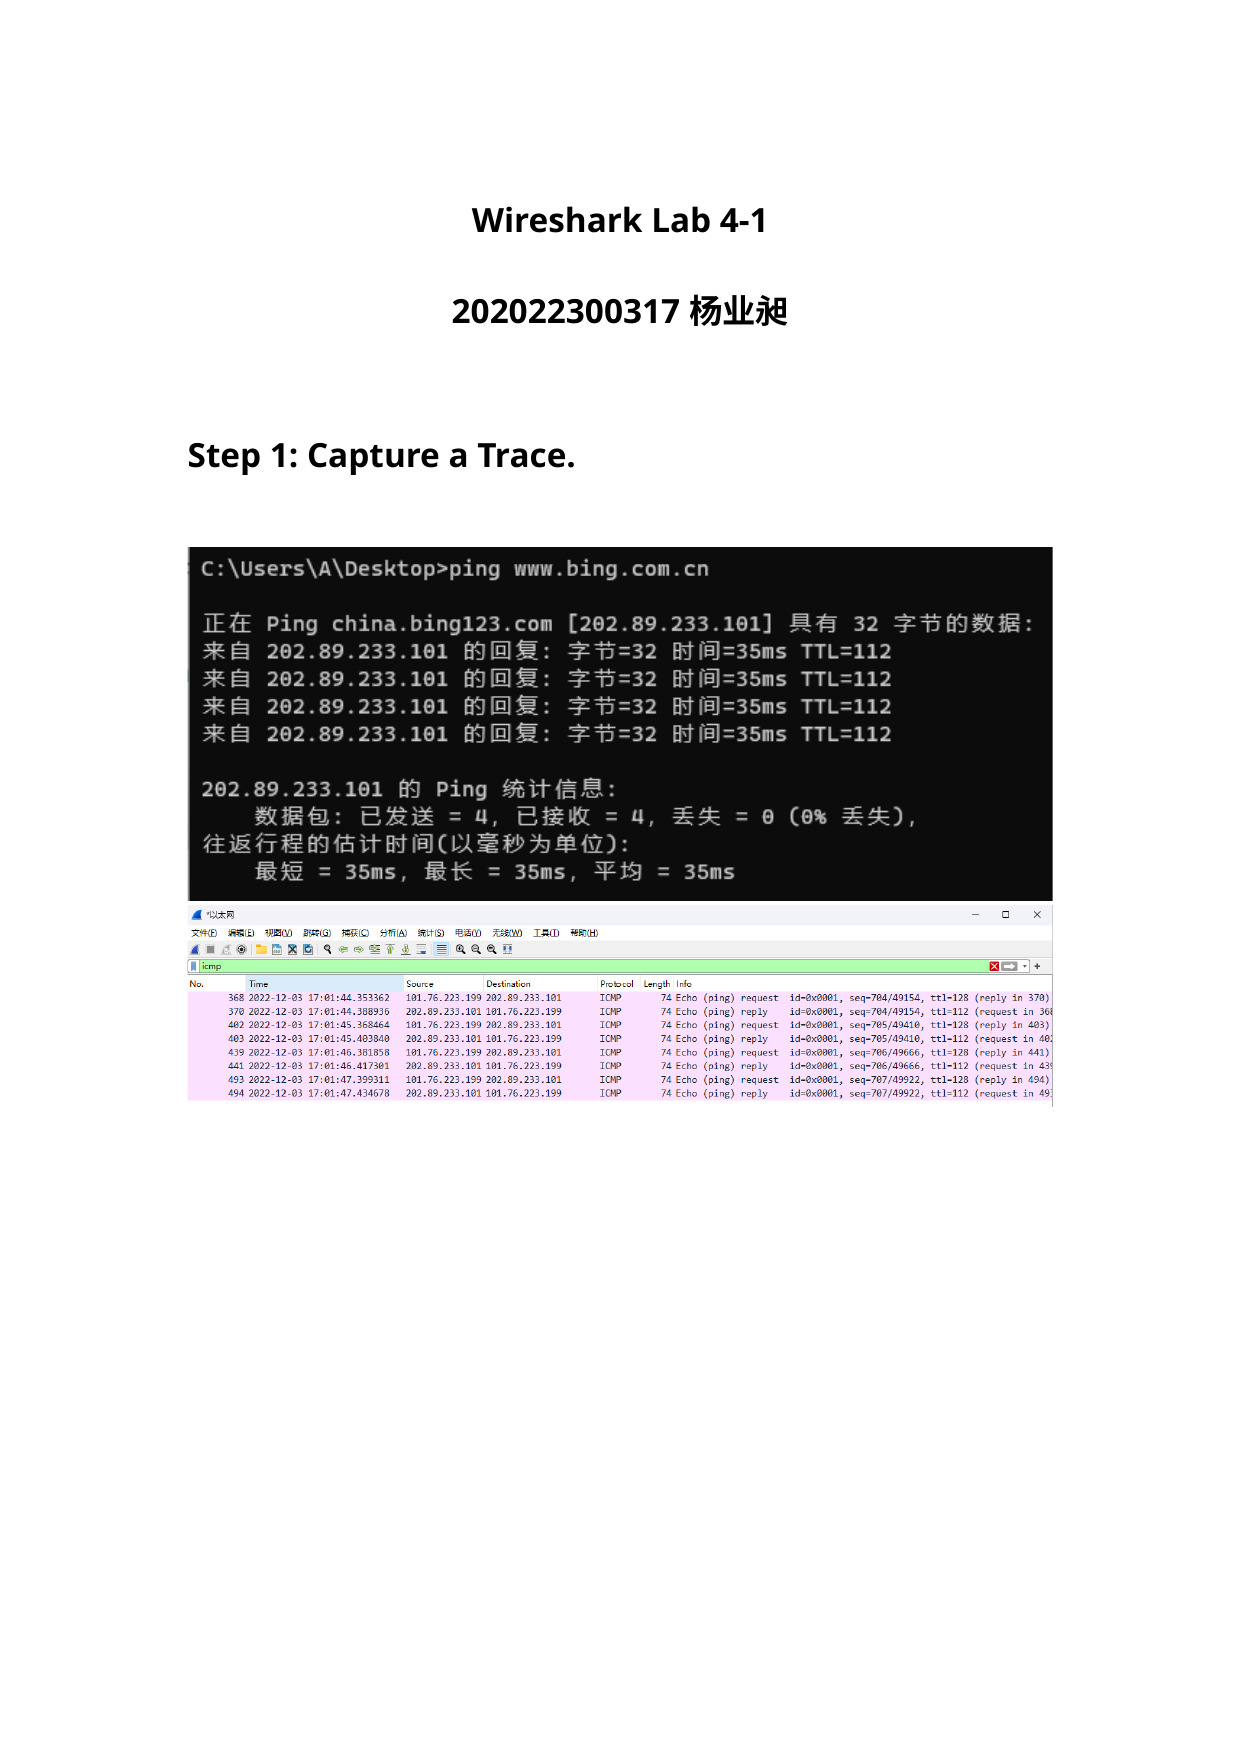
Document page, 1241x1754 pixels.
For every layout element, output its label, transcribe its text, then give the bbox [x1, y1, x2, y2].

title Wireshark Lab 4-1 [187, 187, 1053, 252]
subtitle Step 1: Capture a Trace. [187, 422, 1053, 487]
subtitle 202022300317 杨业昶 [187, 277, 1053, 342]
picture [187, 547, 1053, 901]
picture [187, 905, 1053, 1107]
